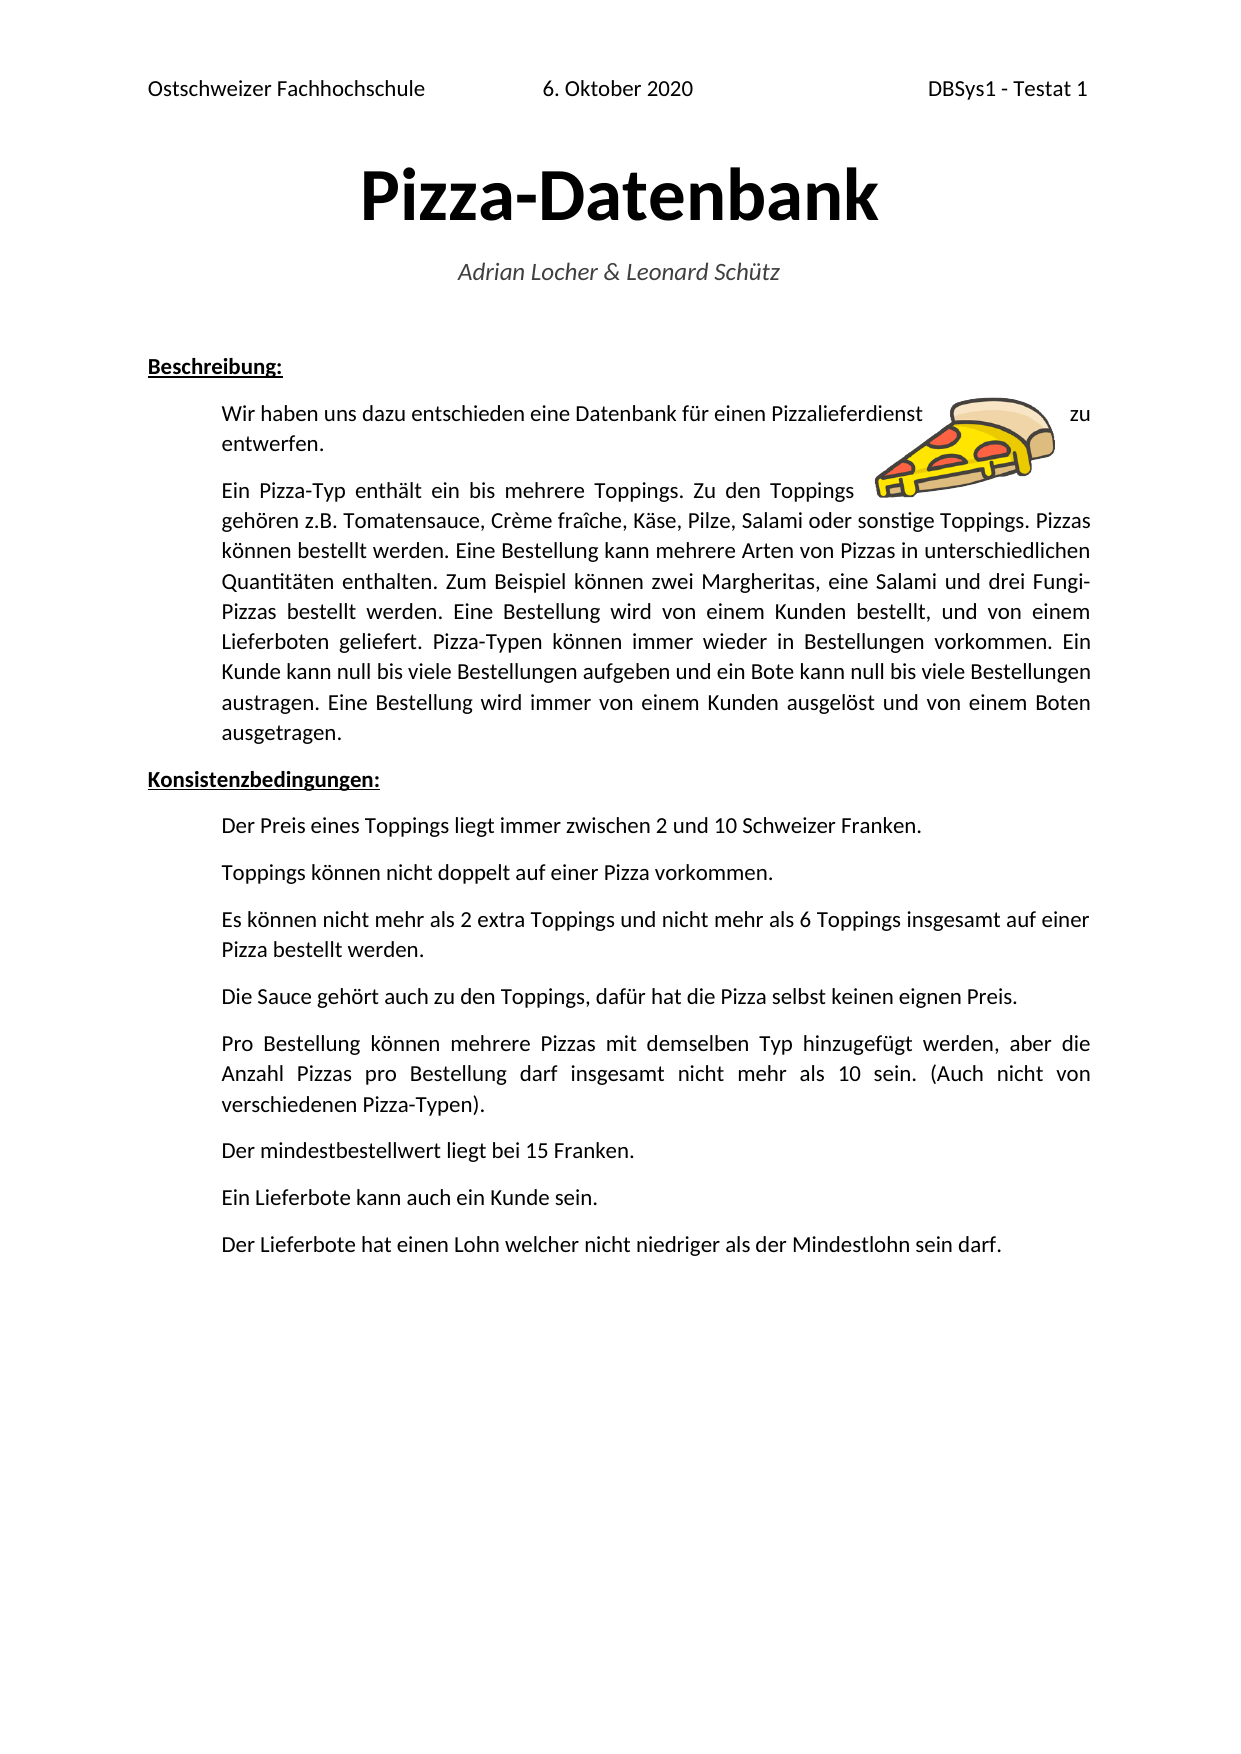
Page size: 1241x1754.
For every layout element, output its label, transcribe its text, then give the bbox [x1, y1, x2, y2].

text Pro Bestellung können mehrere Pizzas mit demselben Typ hinzugefügt werden, aber die Anzahl Pizzas pro Bestellung darf insgesamt nicht mehr als 10 sein. (Auch nicht von verschiedenen Pizza-Typen). [221, 1029, 1093, 1118]
picture [872, 356, 1059, 543]
text Der Lieferbote hat einen Lohn welcher nicht niedriger als der Mindestlohn sein darf. [221, 1230, 1093, 1258]
text Es können nicht mehr als 2 extra Toppings und nicht mehr als 6 Toppings insgesamt auf einer Pizza bestellt werden. [221, 905, 1093, 964]
text Konsistenzbedingungen: [148, 765, 1093, 793]
text Der Preis eines Toppings liegt immer zwischen 2 und 10 Schweizer Franken. [221, 812, 1093, 840]
text Pizza-Datenbank [148, 148, 1093, 239]
text Der mindestbestellwert liegt bei 15 Franken. [221, 1137, 1093, 1165]
text Toppings können nicht doppelt auf einer Pizza vorkommen. [221, 858, 1093, 887]
text Adrian Locher & Leonard Schütz [148, 256, 1093, 286]
text Beschreibung: [148, 352, 1093, 380]
text Die Sauce gehört auch zu den Toppings, dafür hat die Pizza selbst keinen eignen Preis. [221, 982, 1093, 1011]
text Ein Pizza-Typ enthält ein bis mehrere Toppings. Zu den Toppings gehören z.B. Tomatensauce, Crème fraîche, Käse, Pilze, Salami oder sonstige Toppings. Pizzas können bestellt werden. Eine Bestellung kann mehrere Arten von Pizzas in unterschiedlichen Quantitäten enthalten. Zum Beispiel können zwei Margheritas, eine Salami und drei Fungi-Pizzas bestellt werden. Eine Bestellung wird von einem Kunden bestellt, und von einem Lieferboten geliefert. Pizza-Typen können immer wieder in Bestellungen vorkommen. Ein Kunde kann null bis viele Bestellungen aufgeben und ein Bote kann null bis viele Bestellungen austragen. Eine Bestellung wird immer von einem Kunden ausgelöst und von einem Boten ausgetragen. [221, 476, 1093, 746]
text Ein Lieferbote kann auch ein Kunde sein. [221, 1183, 1093, 1212]
text Wir haben uns dazu entschieden eine Datenbank für einen Pizzalieferdienst zu entwerfen. [221, 399, 872, 457]
